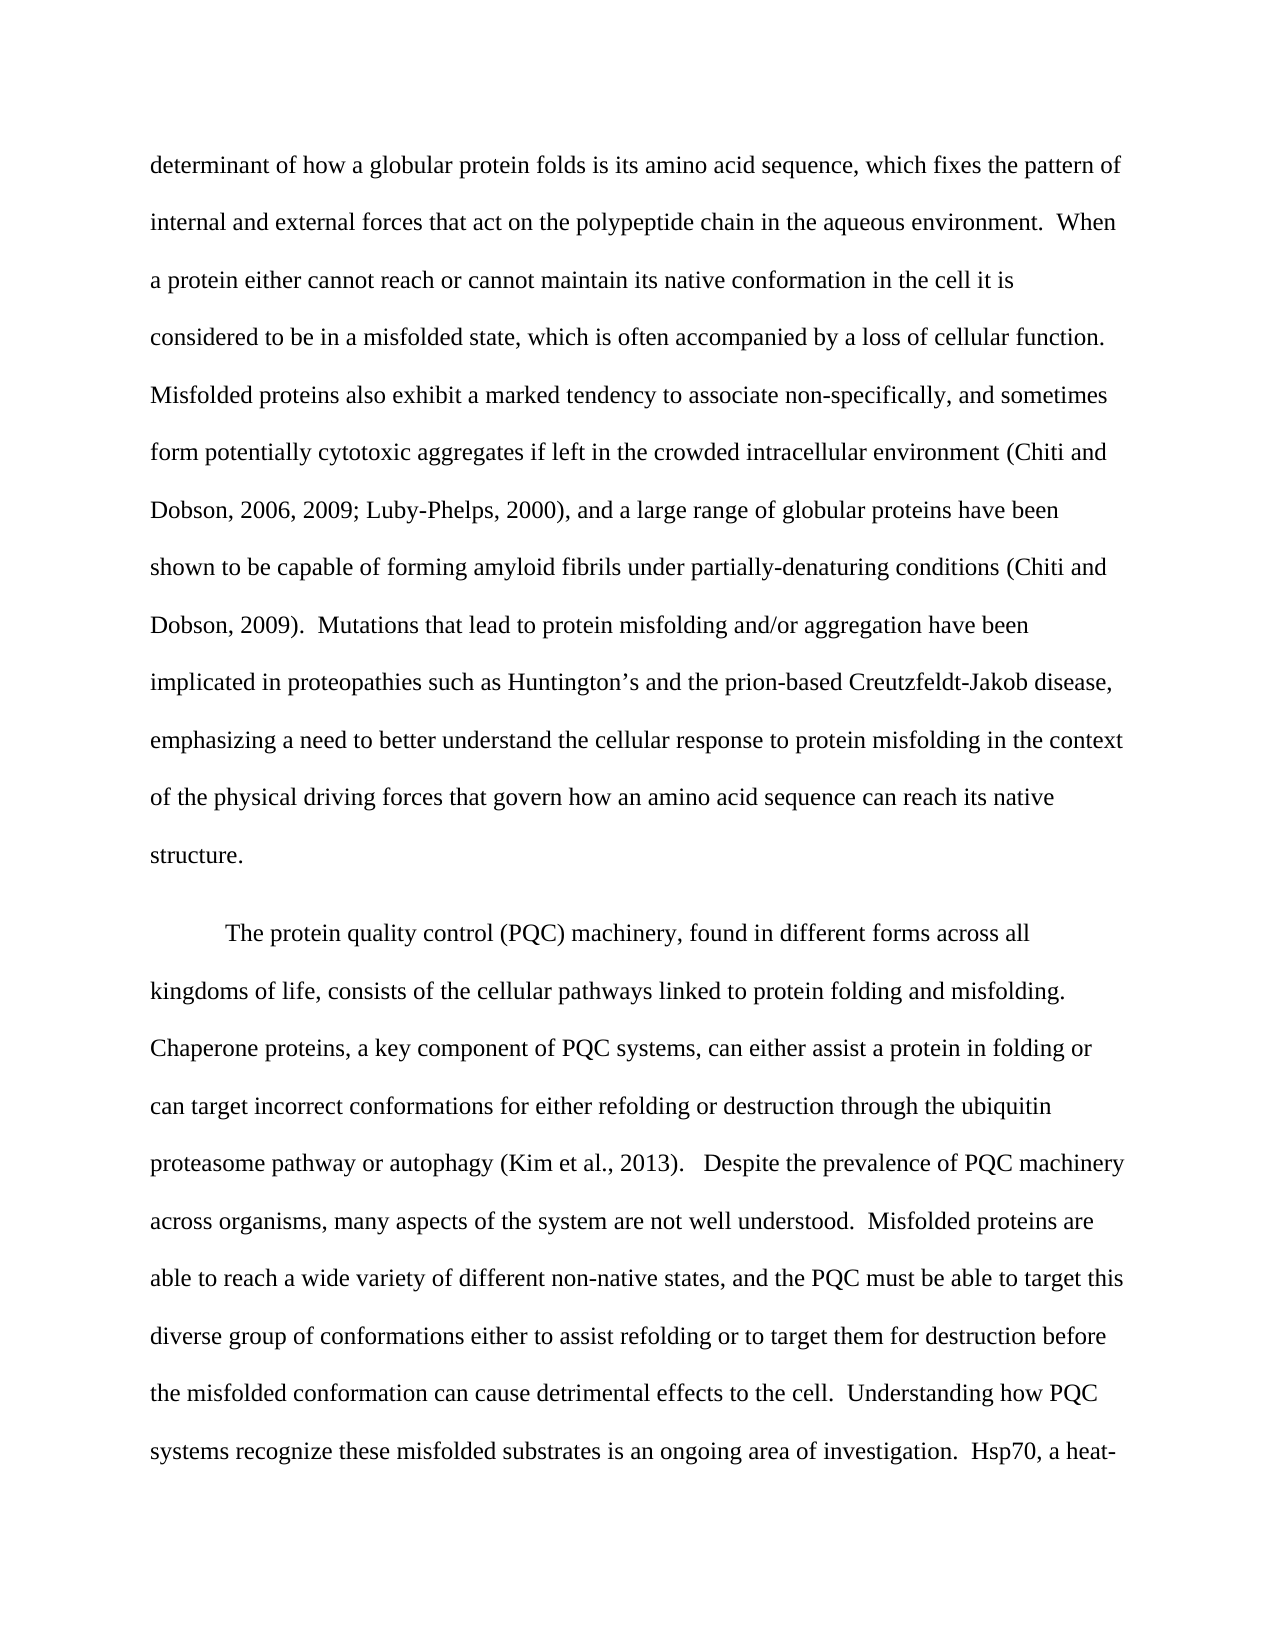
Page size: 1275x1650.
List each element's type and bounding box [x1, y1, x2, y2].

text [150, 150, 1125, 869]
text [150, 918, 1125, 1464]
